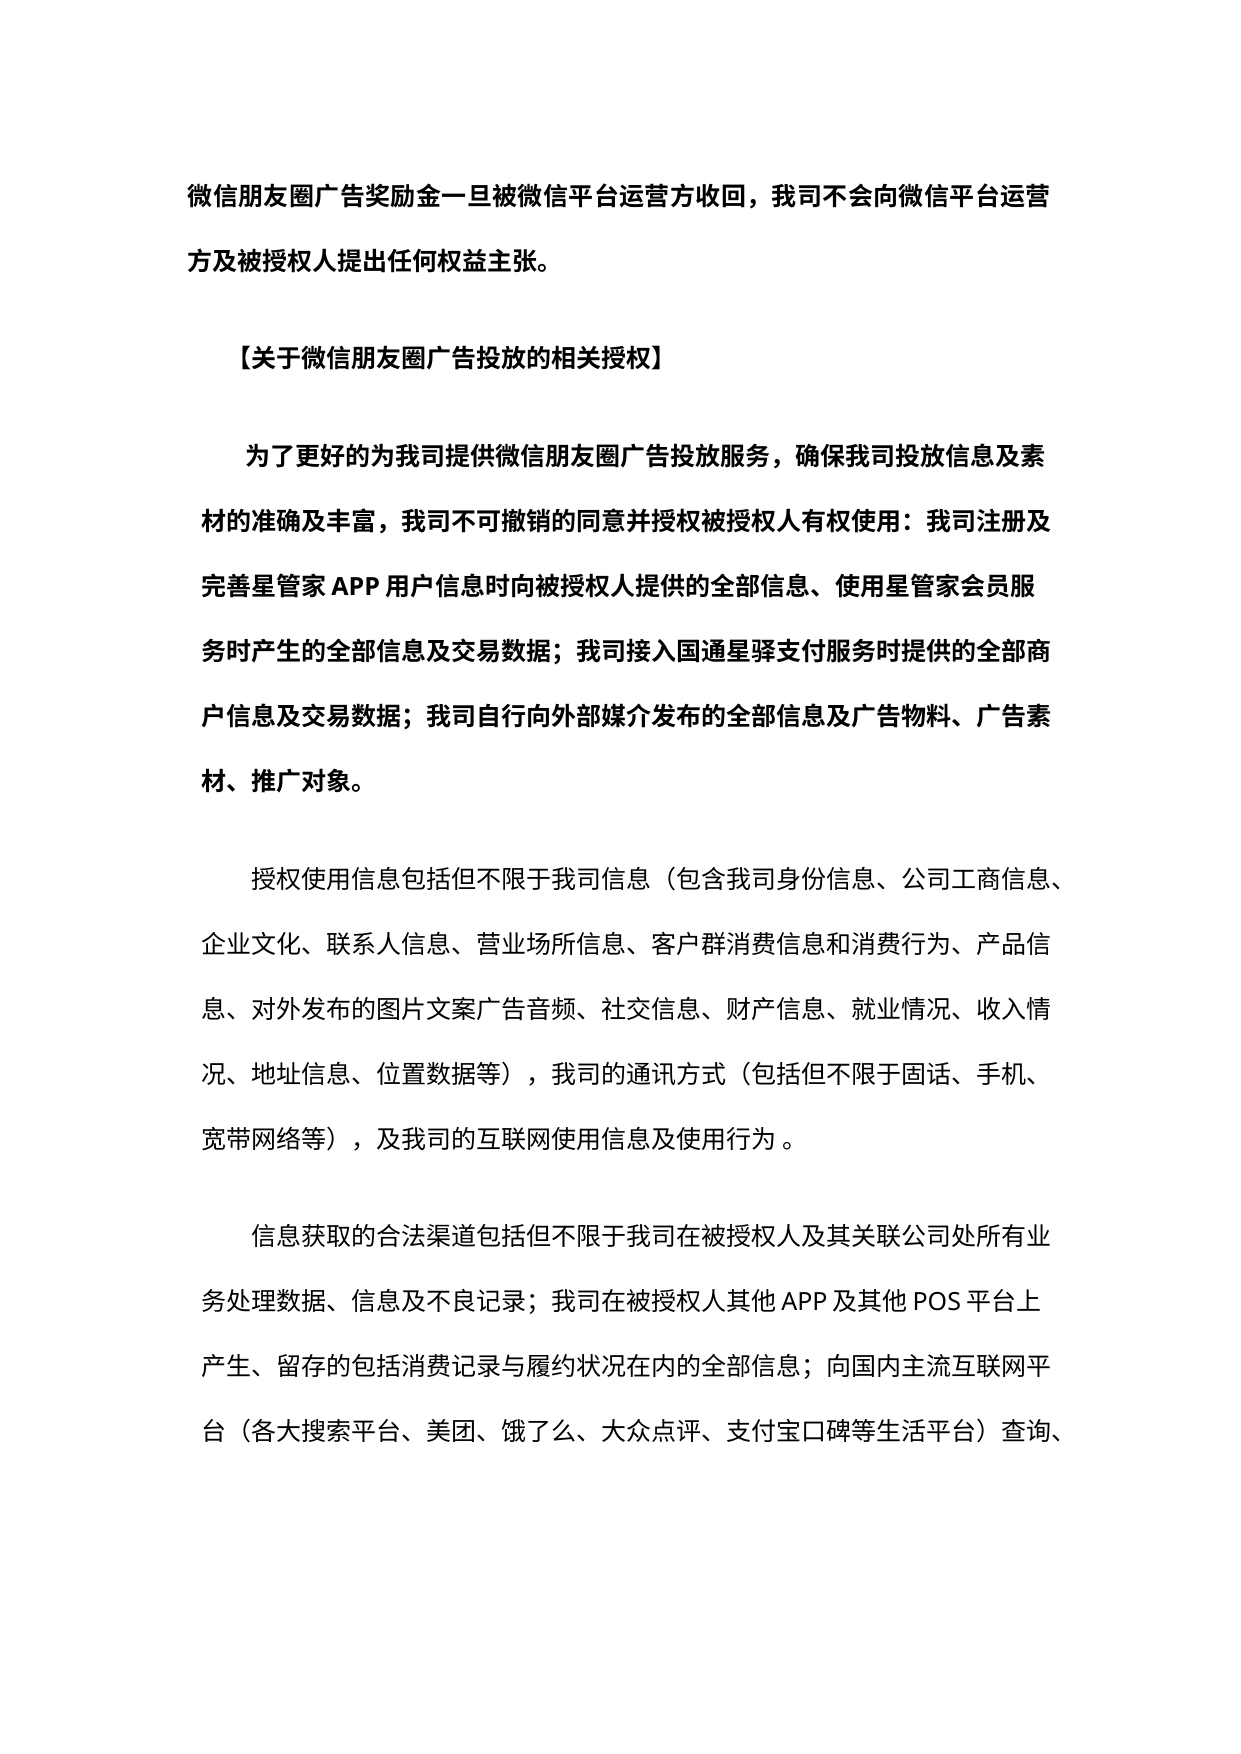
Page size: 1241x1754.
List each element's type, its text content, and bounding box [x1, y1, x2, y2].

list 为了更好的为我司提供微信朋友圈广告投放服务，确保我司投放信息及素材的准确及丰富，我司不可撤销的同意并授权被授权人有权使用：我司注册及完善星管家APP用户信息时向被授权人提供的全部信息、使用星管家会员服务时产生的全部信息及交易数据；我司接入国通星驿支付服务时提供的全部商户信息及交易数据；我司自行向外部媒介发布的全部信息及广告物料、广告素材、推广对象。 [201, 422, 1053, 812]
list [187, 162, 1053, 292]
text 【关于微信朋友圈广告投放的相关授权】 [201, 324, 1053, 389]
text 授权使用信息包括但不限于我司信息（包含我司身份信息、公司工商信息、企业文化、联系人信息、营业场所信息、客户群消费信息和消费行为、产品信息、对外发布的图片文案广告音频、社交信息、财产信息、就业情况、收入情况、地址信息、位置数据等），我司的通讯方式（包括但不限于固话、手机、宽带网络等），及我司的互联网使用信息及使用行为 。 [201, 845, 1053, 1170]
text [201, 1202, 1053, 1462]
